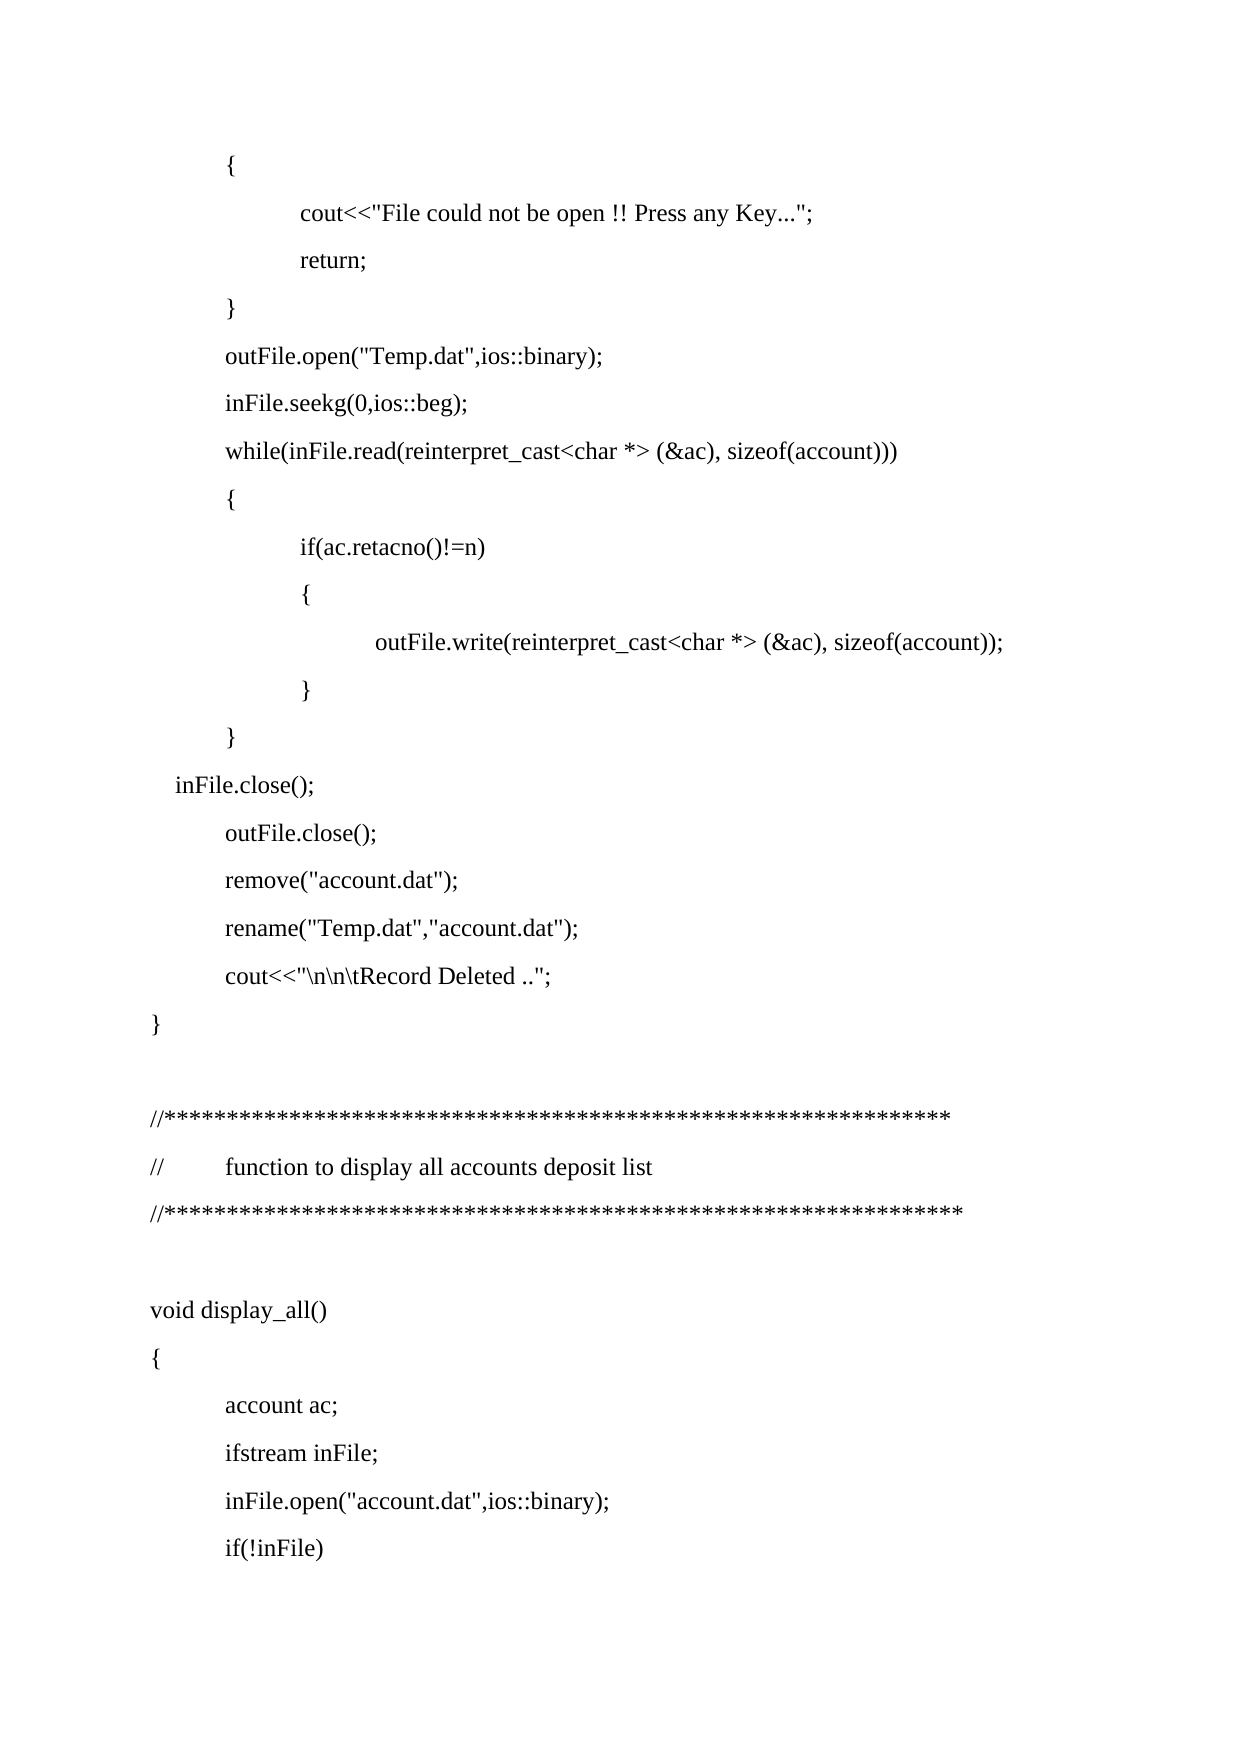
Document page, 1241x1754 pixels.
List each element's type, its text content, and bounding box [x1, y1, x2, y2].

text //**************************************************************** [150, 1199, 1090, 1228]
text { [150, 579, 1090, 608]
text if(!inFile) [150, 1533, 1090, 1562]
text inFile.seekg(0,ios::beg); [150, 388, 1090, 417]
text if(ac.retacno()!=n) [150, 532, 1090, 560]
text void display_all() [150, 1295, 1090, 1324]
text return; [150, 245, 1090, 274]
text inFile.close(); [150, 770, 1090, 799]
text cout<<"File could not be open !! Press any Key..."; [150, 198, 1090, 226]
text cout<<"\n\n\tRecord Deleted .."; [150, 961, 1090, 990]
text outFile.open("Temp.dat",ios::binary); [150, 341, 1090, 369]
text outFile.close(); [150, 818, 1090, 847]
text { [150, 484, 1090, 513]
text } [150, 722, 1090, 751]
text //*************************************************************** [150, 1104, 1090, 1133]
text account ac; [150, 1390, 1090, 1419]
text } [150, 675, 1090, 703]
text // function to display all accounts deposit list [150, 1152, 1090, 1181]
text { [150, 1343, 1090, 1371]
text remove("account.dat"); [150, 866, 1090, 894]
text ifstream inFile; [150, 1438, 1090, 1467]
text inFile.open("account.dat",ios::binary); [150, 1486, 1090, 1514]
text rename("Temp.dat","account.dat"); [150, 913, 1090, 942]
text } [150, 293, 1090, 322]
text { [150, 150, 1090, 179]
text } [150, 1009, 1090, 1037]
text outFile.write(reinterpret_cast<char *> (&ac), sizeof(account)); [150, 627, 1090, 656]
text while(inFile.read(reinterpret_cast<char *> (&ac), sizeof(account))) [150, 436, 1090, 465]
